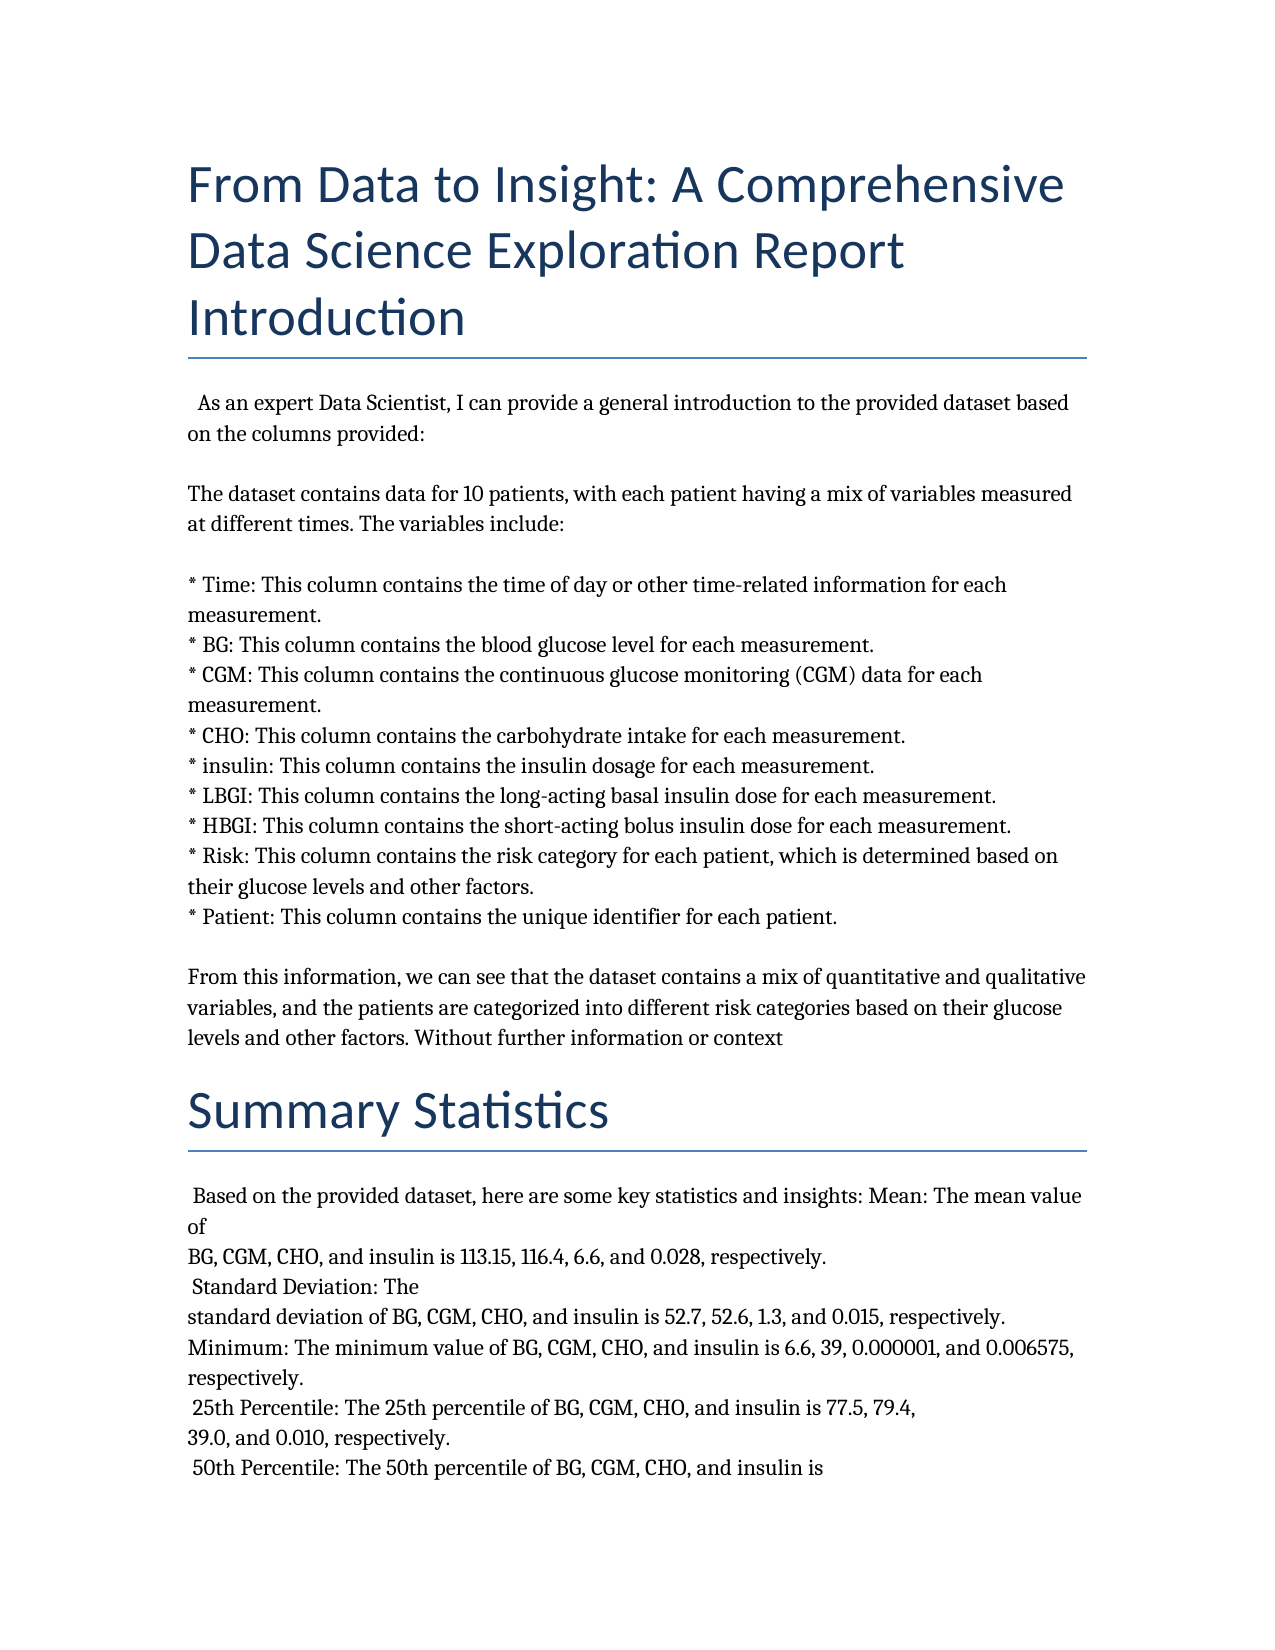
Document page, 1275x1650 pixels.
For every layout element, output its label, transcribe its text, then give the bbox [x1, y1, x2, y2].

title Summary Statistics [187, 1076, 1087, 1152]
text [187, 1183, 1087, 1482]
title Introduction [187, 282, 1087, 359]
title From Data to Insight: A Comprehensive Data Science Exploration Report [187, 150, 1087, 282]
text As an expert Data Scientist, I can provide a general introduction to the provided dataset based on the columns provided: The dataset contains data for 10 patients, with each patient having a mix of variables measured at different times. The variables include: * Time: This column contains the time of day or other time-related information for each measurement. * BG: This column contains the blood glucose level for each measurement. * CGM: This column contains the continuous glucose monitoring (CGM) data for each measurement. * CHO: This column contains the carbohydrate intake for each measurement. * insulin: This column contains the insulin dosage for each measurement. * LBGI: This column contains the long-acting basal insulin dose for each measurement. * HBGI: This column contains the short-acting bolus insulin dose for each measurement. * Risk: This column contains the risk category for each patient, which is determined based on their glucose levels and other factors. * Patient: This column contains the unique identifier for each patient. From this information, we can see that the dataset contains a mix of quantitative and qualitative variables, and the patients are categorized into different risk categories based on their glucose levels and other factors. Without further information or context [187, 390, 1087, 1051]
